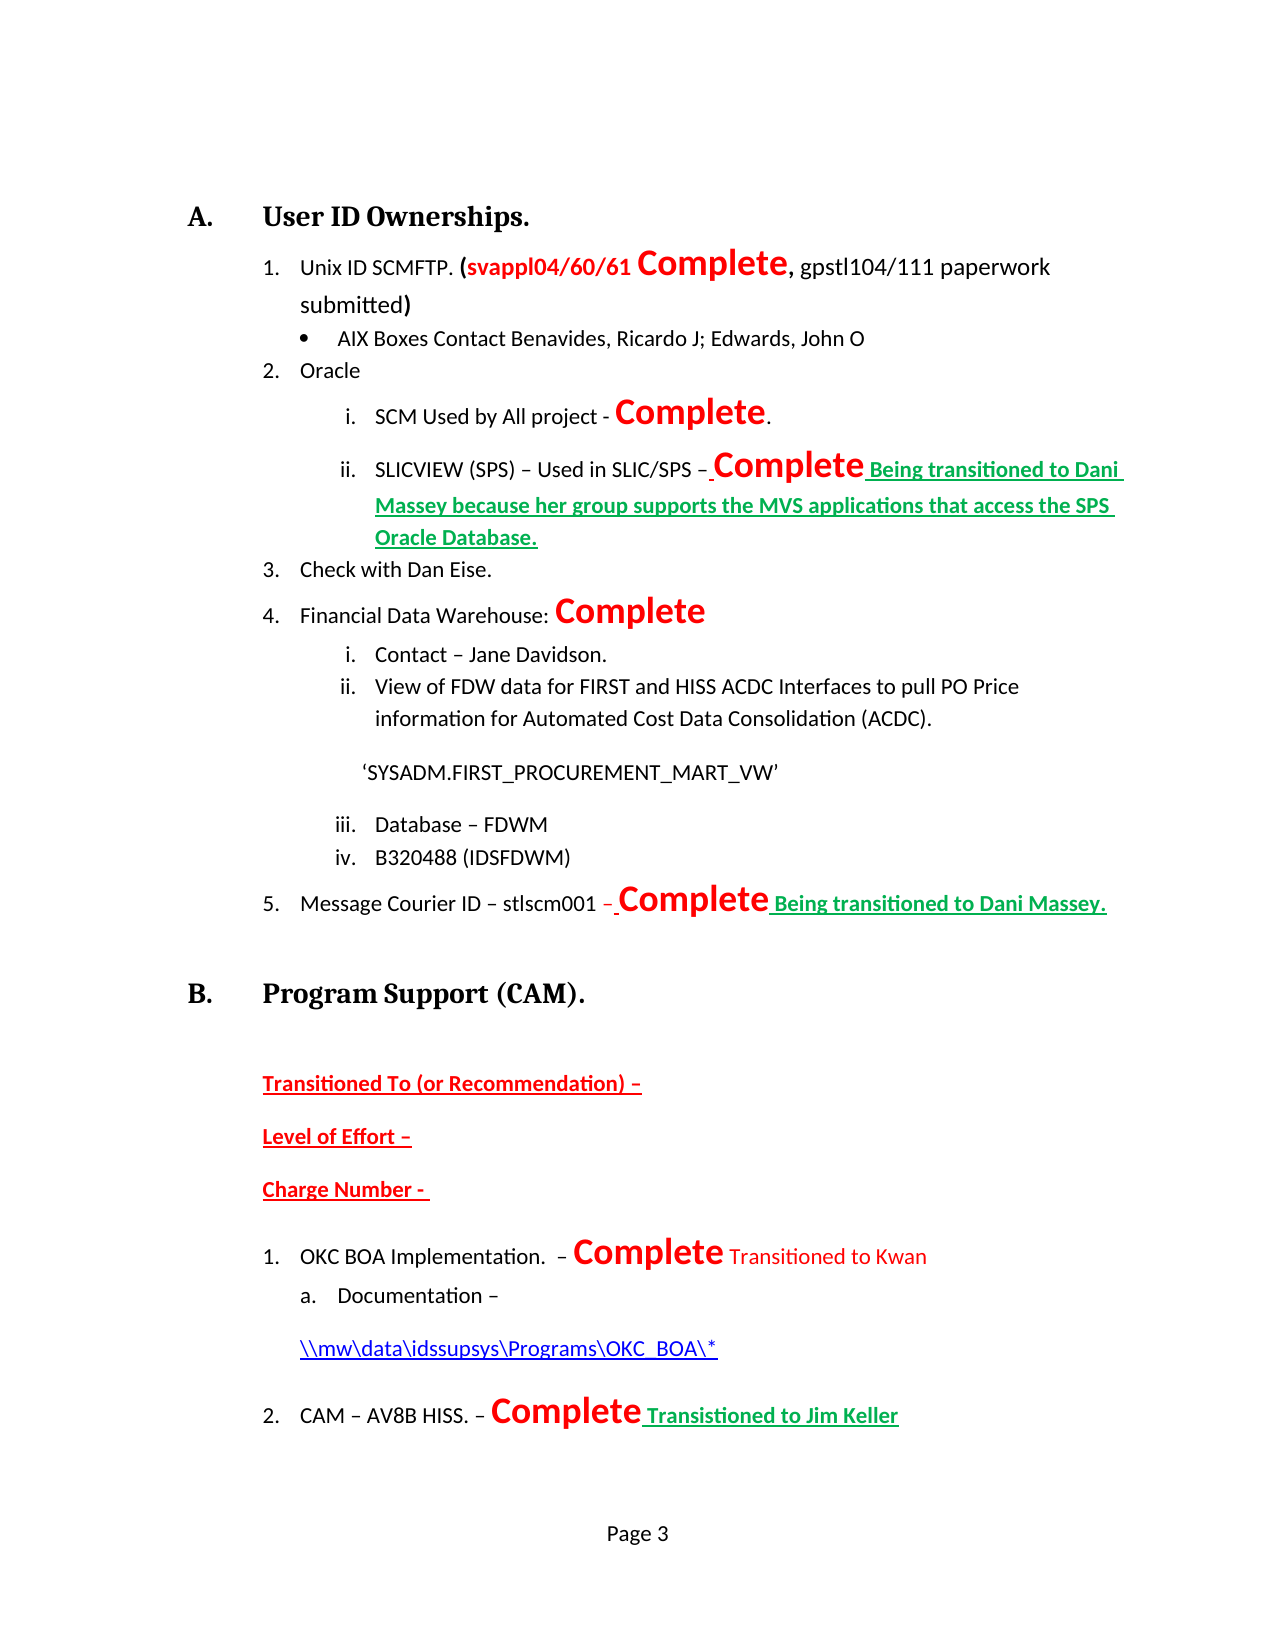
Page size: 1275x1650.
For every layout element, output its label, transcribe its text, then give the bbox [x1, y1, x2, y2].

list View of FDW data for FIRST and HISS ACDC Interfaces to pull PO Price information for Automated Cost Data Consolidation (ACDC). [356, 672, 1125, 733]
list SCM Used by All project - Complete. [356, 388, 1125, 434]
text Level of Effort – [262, 1122, 1125, 1150]
list AIX Boxes Contact Benavides, Ricardo J; Edwards, John O [300, 324, 1125, 352]
text Transitioned To (or Recommendation) – [262, 1069, 1125, 1097]
list Financial Data Warehouse: Complete [262, 587, 1125, 633]
list Contact – Jane Davidson. [356, 640, 1125, 668]
list SLICVIEW (SPS) – Used in SLIC/SPS – Complete Being transitioned to Dani Massey because her group supports the MVS applications that access the SPS Oracle Database. [356, 441, 1125, 551]
text Charge Number - [262, 1175, 1125, 1203]
list Unix ID SCMFTP. (svappl04/60/61 Complete, gpstl104/111 paperwork submitted) [262, 238, 1125, 319]
list OKC BOA Implementation. – Complete Transitioned to Kwan [262, 1228, 1125, 1274]
list Check with Dan Eise. [262, 555, 1125, 583]
list Documentation – [300, 1281, 1125, 1309]
list Database – FDWM [356, 811, 1125, 839]
subtitle Program Support (CAM). [187, 978, 1125, 1011]
text ‘SYSADM.FIRST_PROCUREMENT_MART_VW’ [356, 758, 1125, 786]
list Oracle [262, 356, 1125, 384]
subtitle User ID Ownerships. [187, 200, 1125, 233]
text \\mw\data\idssupsys\Programs\OKC_BOA\* [300, 1334, 1125, 1362]
list CAM – AV8B HISS. – Complete Transistioned to Jim Keller [262, 1387, 1125, 1433]
list Message Courier ID – stlscm001 – Complete Being transitioned to Dani Massey. [262, 875, 1125, 921]
list B320488 (IDSFDWM) [356, 843, 1125, 871]
